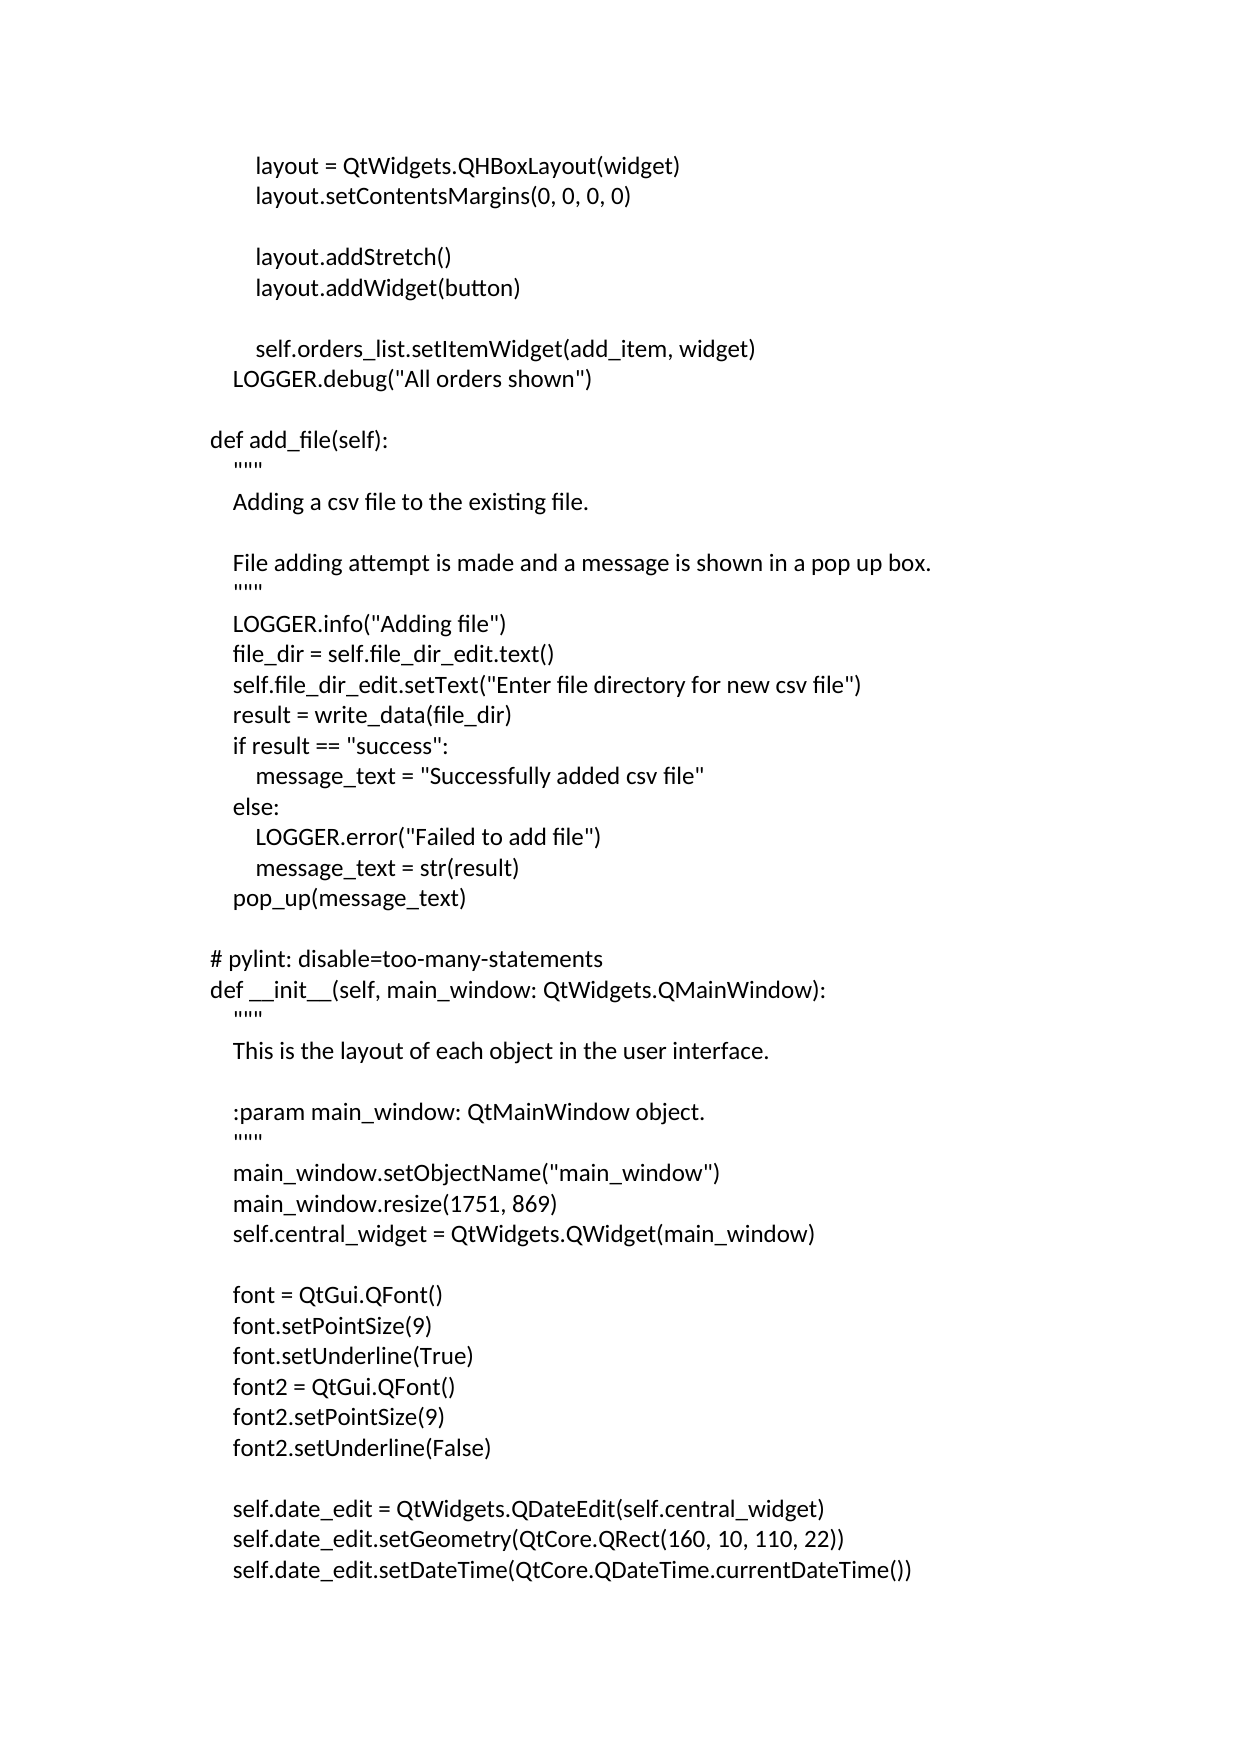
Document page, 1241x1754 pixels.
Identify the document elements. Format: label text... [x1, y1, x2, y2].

text LOGGER.error("Failed to add file") [187, 821, 1053, 852]
text layout = QtWidgets.QHBoxLayout(widget) [187, 150, 1053, 181]
text font2.setUnderline(False) [187, 1432, 1053, 1462]
text File adding attempt is made and a message is shown in a pop up box. [187, 547, 1053, 577]
text layout.setContentsMargins(0, 0, 0, 0) [187, 181, 1053, 211]
text font = QtGui.QFont() [187, 1279, 1053, 1310]
text """ [187, 1127, 1053, 1157]
text """ [187, 455, 1053, 486]
text if result == "success": [187, 730, 1053, 760]
text layout.addStretch() [187, 242, 1053, 272]
text main_window.setObjectName("main_window") [187, 1157, 1053, 1188]
text font2 = QtGui.QFont() [187, 1371, 1053, 1401]
text self.date_edit.setDateTime(QtCore.QDateTime.currentDateTime()) [187, 1554, 1053, 1584]
text :param main_window: QtMainWindow object. [187, 1096, 1053, 1127]
text layout.addWidget(button) [187, 272, 1053, 303]
text message_text = str(result) [187, 852, 1053, 882]
text self.date_edit = QtWidgets.QDateEdit(self.central_widget) [187, 1493, 1053, 1523]
text def add_file(self): [187, 425, 1053, 455]
text message_text = "Successfully added csv file" [187, 760, 1053, 791]
text self.file_dir_edit.setText("Enter file directory for new csv file") [187, 669, 1053, 699]
text """ [187, 577, 1053, 608]
text result = write_data(file_dir) [187, 699, 1053, 730]
text """ [187, 1004, 1053, 1035]
text main_window.resize(1751, 869) [187, 1188, 1053, 1218]
text self.orders_list.setItemWidget(add_item, widget) [187, 333, 1053, 364]
text self.date_edit.setGeometry(QtCore.QRect(160, 10, 110, 22)) [187, 1523, 1053, 1554]
text This is the layout of each object in the user interface. [187, 1035, 1053, 1066]
text self.central_widget = QtWidgets.QWidget(main_window) [187, 1218, 1053, 1249]
text pop_up(message_text) [187, 882, 1053, 913]
text font2.setPointSize(9) [187, 1401, 1053, 1432]
text font.setPointSize(9) [187, 1310, 1053, 1340]
text LOGGER.debug("All orders shown") [187, 364, 1053, 394]
text else: [187, 791, 1053, 821]
text LOGGER.info("Adding file") [187, 608, 1053, 638]
text Adding a csv file to the existing file. [187, 486, 1053, 516]
text font.setUnderline(True) [187, 1340, 1053, 1371]
text def __init__(self, main_window: QtWidgets.QMainWindow): [187, 974, 1053, 1004]
text # pylint: disable=too-many-statements [187, 943, 1053, 974]
text file_dir = self.file_dir_edit.text() [187, 638, 1053, 669]
